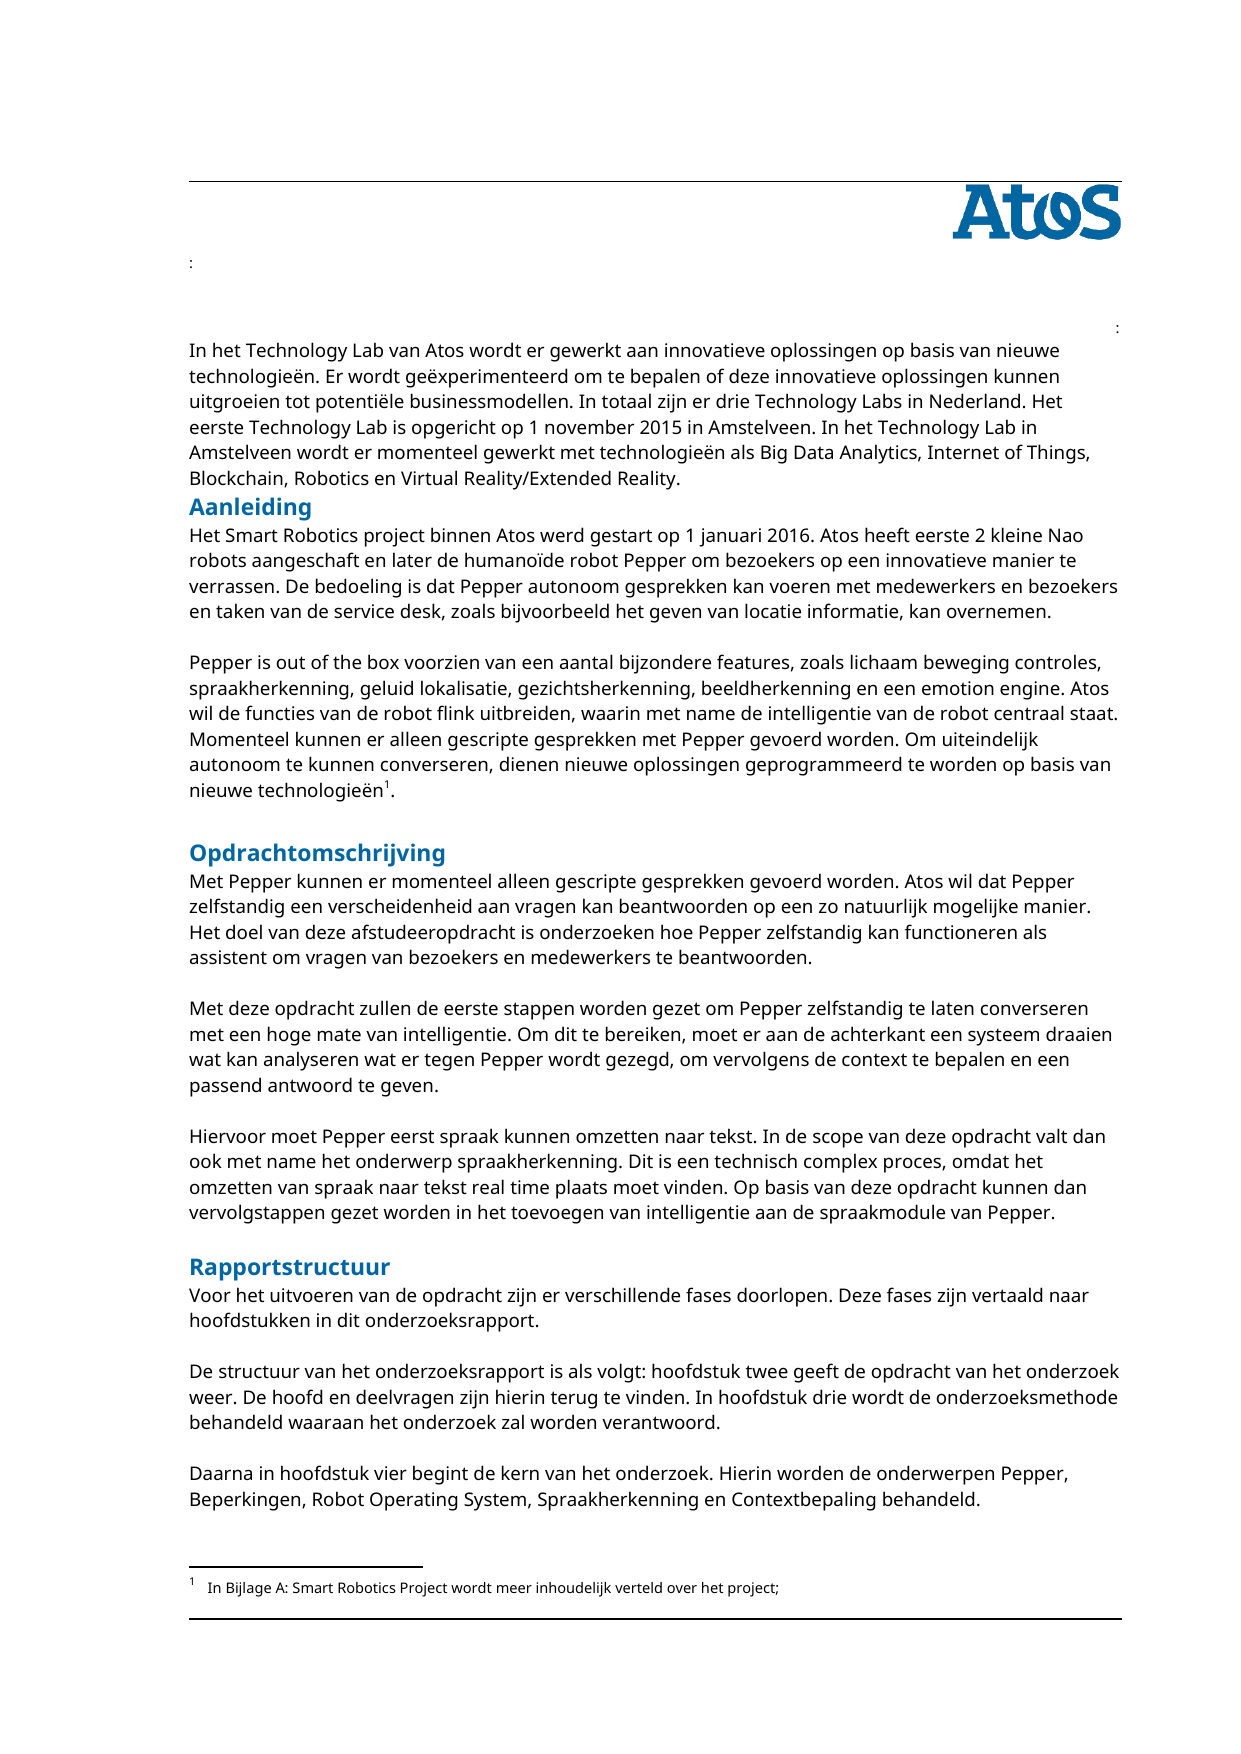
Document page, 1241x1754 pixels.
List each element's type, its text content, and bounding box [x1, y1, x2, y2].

text Daarna in hoofdstuk vier begint de kern van het onderzoek. Hierin worden de onderwerpen Pepper, Beperkingen, Robot Operating System, Spraakherkenning en Contextbepaling behandeld. [189, 1461, 1122, 1512]
text Pepper is out of the box voorzien van een aantal bijzondere features, zoals lichaam beweging controles, spraakherkenning, geluid lokalisatie, gezichtsherkenning, beeldherkenning en een emotion engine. Atos wil de functies van de robot flink uitbreiden, waarin met name de intelligentie van de robot centraal staat. Momenteel kunnen er alleen gescripte gesprekken met Pepper gevoerd worden. Om uiteindelijk autonoom te kunnen converseren, dienen nieuwe oplossingen geprogrammeerd te worden op basis van nieuwe technologieën. [189, 649, 1122, 803]
text De structuur van het onderzoeksrapport is als volgt: hoofdstuk twee geeft de opdracht van het onderzoek weer. De hoofd en deelvragen zijn hierin terug te vinden. In hoofdstuk drie wordt de onderzoeksmethode behandeld waaraan het onderzoek zal worden verantwoord. [189, 1358, 1122, 1435]
text Voor het uitvoeren van de opdracht zijn er verschillende fases doorlopen. Deze fases zijn vertaald naar hoofdstukken in dit onderzoeksrapport. [189, 1282, 1122, 1333]
text Het Smart Robotics project binnen Atos werd gestart op 1 januari 2016. Atos heeft eerste 2 kleine Nao robots aangeschaft en later de humanoïde robot Pepper om bezoekers op een innovatieve manier te verrassen. De bedoeling is dat Pepper autonoom gesprekken kan voeren met medewerkers en bezoekers en taken van de service desk, zoals bijvoorbeeld het geven van locatie informatie, kan overnemen. [189, 522, 1122, 624]
text Hiervoor moet Pepper eerst spraak kunnen omzetten naar tekst. In de scope van deze opdracht valt dan ook met name het onderwerp spraakherkenning. Dit is een technisch complex proces, omdat het omzetten van spraak naar tekst real time plaats moet vinden. Op basis van deze opdracht kunnen dan vervolgstappen gezet worden in het toevoegen van intelligentie aan de spraakmodule van Pepper. [189, 1123, 1122, 1225]
text Met deze opdracht zullen de eerste stappen worden gezet om Pepper zelfstandig te laten converseren met een hoge mate van intelligentie. Om dit te bereiken, moet er aan de achterkant een systeem draaien wat kan analyseren wat er tegen Pepper wordt gezegd, om vervolgens de context te bepalen en een passend antwoord te geven. [189, 996, 1122, 1098]
text Aanleiding [189, 491, 1122, 522]
text Opdrachtomschrijving [189, 837, 1122, 868]
text Rapportstructuur [189, 1251, 1122, 1282]
picture [950, 182, 1123, 241]
text Met Pepper kunnen er momenteel alleen gescripte gesprekken gevoerd worden. Atos wil dat Pepper zelfstandig een verscheidenheid aan vragen kan beantwoorden op een zo natuurlijk mogelijke manier. Het doel van deze afstudeeropdracht is onderzoeken hoe Pepper zelfstandig kan functioneren als assistent om vragen van bezoekers en medewerkers te beantwoorden. [189, 868, 1122, 970]
text In het Technology Lab van Atos wordt er gewerkt aan innovatieve oplossingen op basis van nieuwe technologieën. Er wordt geëxperimenteerd om te bepalen of deze innovatieve oplossingen kunnen uitgroeien tot potentiële businessmodellen. In totaal zijn er drie Technology Labs in Nederland. Het eerste Technology Lab is opgericht op 1 november 2015 in Amstelveen. In het Technology Lab in Amstelveen wordt er momenteel gewerkt met technologieën als Big Data Analytics, Internet of Things, Blockchain, Robotics en Virtual Reality/Extended Reality. [189, 337, 1122, 491]
